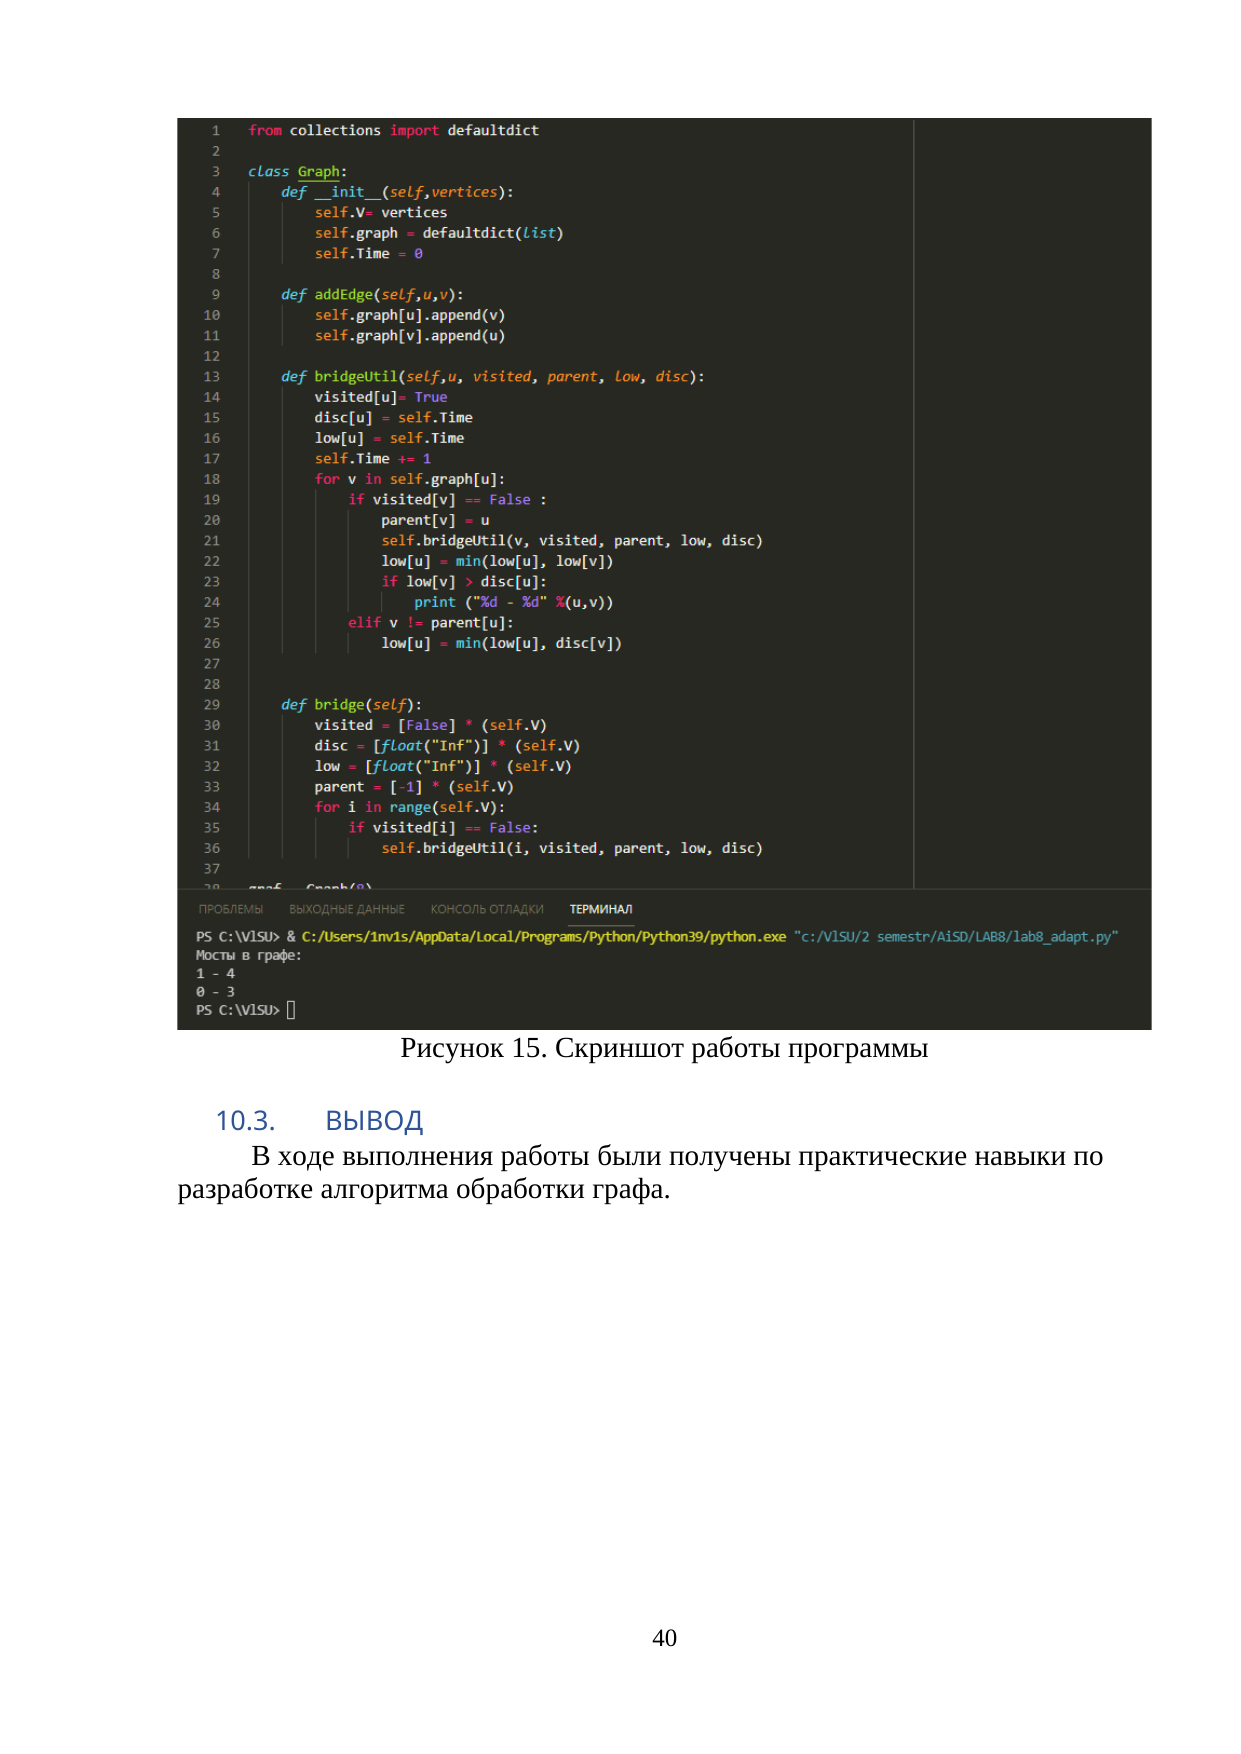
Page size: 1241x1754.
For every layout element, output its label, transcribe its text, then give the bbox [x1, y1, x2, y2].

subtitle ВЫВОД [215, 1101, 1152, 1138]
text В ходе выполнения работы были получены практические навыки по разработке алгоритма обработки графа. [177, 1138, 1152, 1205]
picture [177, 118, 1152, 1030]
text Рисунок 15. Скриншот работы программы [177, 1030, 1152, 1063]
